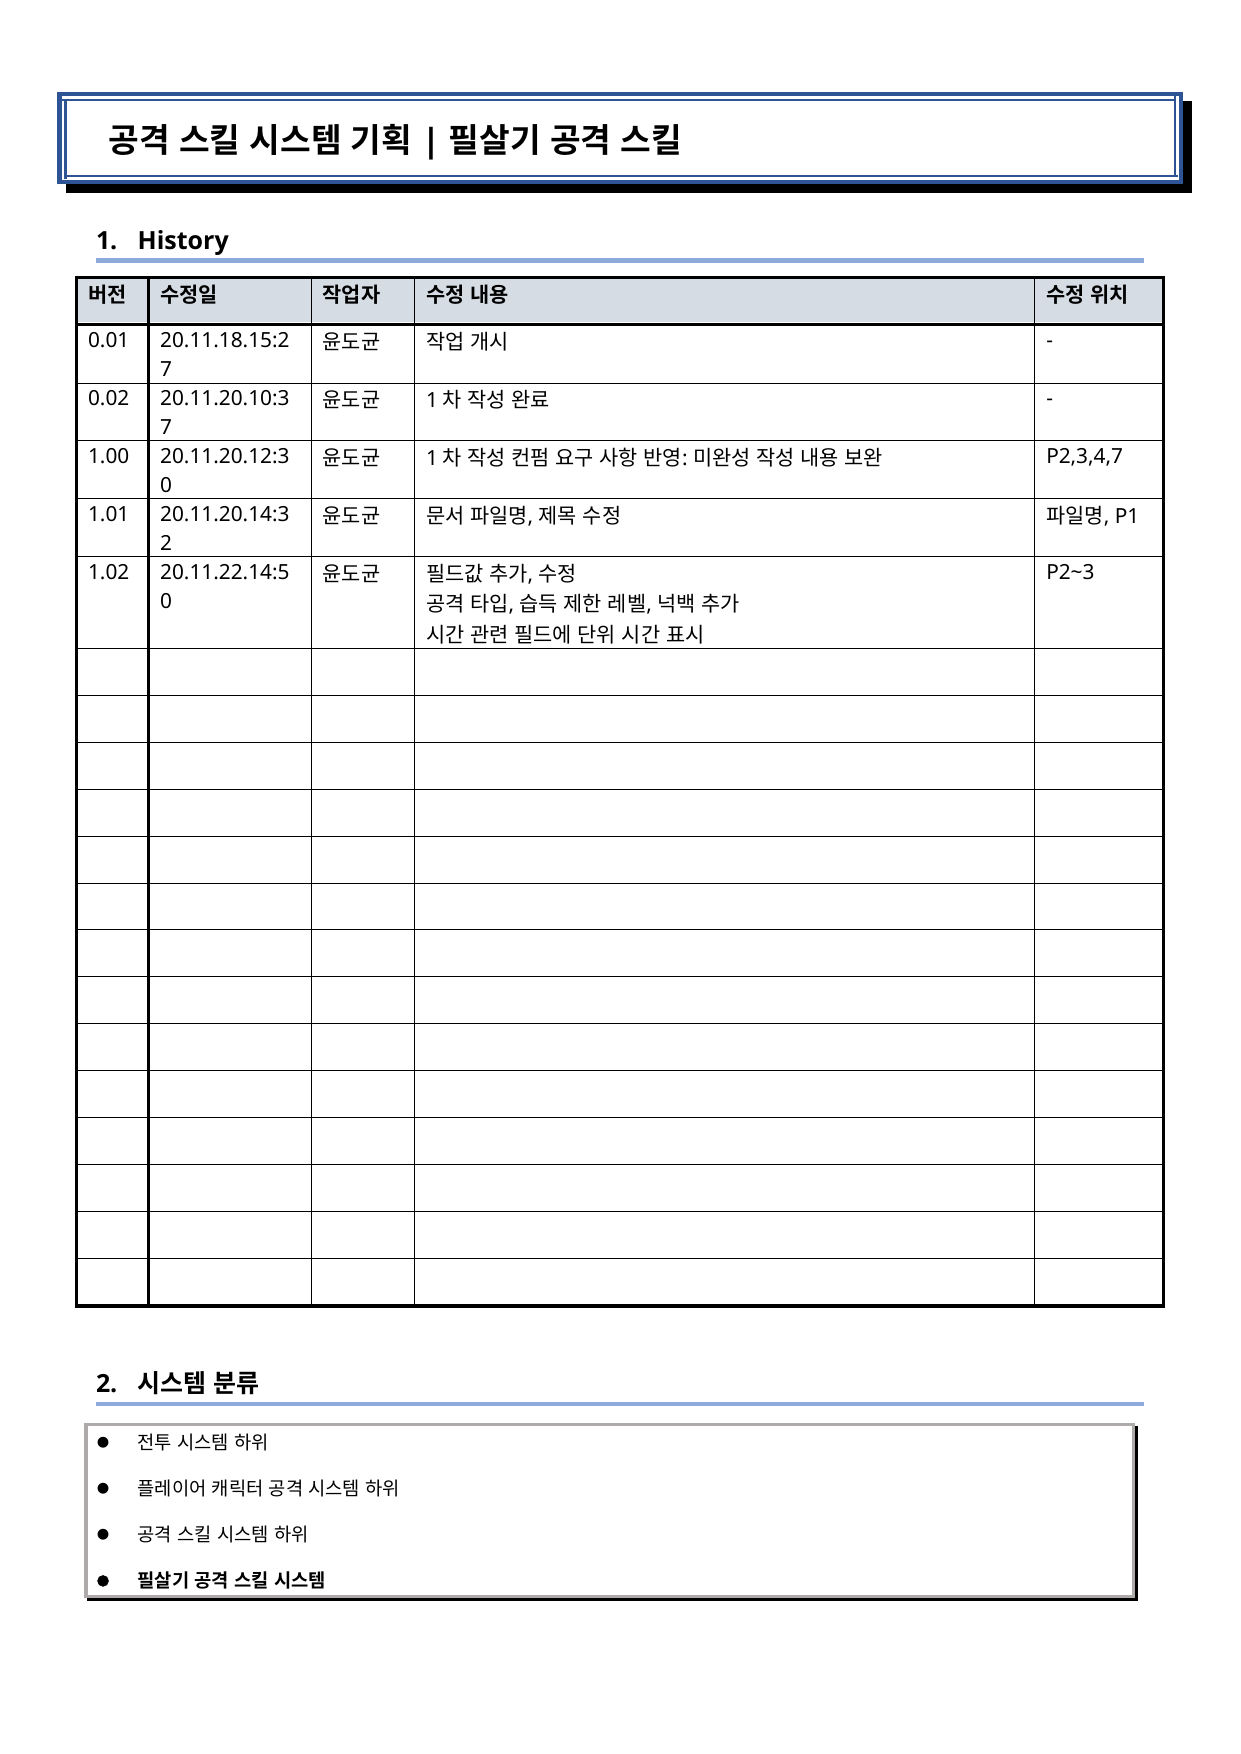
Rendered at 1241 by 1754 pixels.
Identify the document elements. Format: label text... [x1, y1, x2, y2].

table_cell [1035, 1118, 1162, 1164]
table_cell 1차 작성 컨펌 요구 사항 반영: 미완성 작성 내용 보완 [415, 441, 1034, 498]
text 공격 스킬 시스템 기획 | 필살기 공격 스킬 [67, 101, 1174, 175]
table_cell 20.11.20.12:30 [150, 441, 311, 498]
table_cell [312, 649, 414, 695]
table_cell 0.02 [78, 384, 147, 440]
table_cell 1.00 [78, 441, 147, 498]
table_cell [150, 696, 311, 742]
table_cell 1차 작성 완료 [415, 384, 1034, 440]
table_cell [312, 1024, 414, 1070]
table_cell [150, 1118, 311, 1164]
table_cell [312, 1212, 414, 1257]
text 시스템 분류 [96, 1363, 1144, 1402]
table_cell [1035, 1071, 1162, 1117]
table_cell [150, 1259, 311, 1304]
table_cell 0.01 [78, 326, 147, 382]
table_cell [415, 1118, 1034, 1164]
table_cell [150, 977, 311, 1023]
table_cell [415, 1259, 1034, 1304]
table_cell [150, 884, 311, 929]
table_cell [415, 1165, 1034, 1211]
table_cell [312, 977, 414, 1023]
table_cell [1035, 649, 1162, 695]
table_cell 1.01 [78, 499, 147, 556]
table_cell [415, 649, 1034, 695]
table_cell [78, 743, 147, 789]
table_cell [415, 1212, 1034, 1257]
table_cell - [1035, 326, 1162, 382]
table_header 버전 [78, 279, 147, 322]
table_cell [150, 649, 311, 695]
table_header 작업자 [312, 279, 414, 322]
list 공격 스킬 시스템 하위 [88, 1515, 1132, 1547]
table_cell [78, 1212, 147, 1257]
table_cell [150, 1071, 311, 1117]
table_cell [1035, 1259, 1162, 1304]
table_cell 파일명, P1 [1035, 499, 1162, 556]
table_cell [150, 1024, 311, 1070]
table_cell 윤도균 [312, 384, 414, 440]
table_cell [1035, 1024, 1162, 1070]
table_cell [1035, 930, 1162, 976]
table_cell [1035, 790, 1162, 836]
table_cell [150, 837, 311, 882]
table_cell [415, 696, 1034, 742]
table_cell [150, 1165, 311, 1211]
table_cell 윤도균 [312, 557, 414, 648]
table_cell - [1035, 384, 1162, 440]
table_cell [312, 1259, 414, 1304]
table_cell [312, 790, 414, 836]
table_cell 윤도균 [312, 499, 414, 556]
table_cell [78, 977, 147, 1023]
table_cell [150, 1212, 311, 1257]
table_cell 작업 개시 [415, 326, 1034, 382]
table_cell [1035, 743, 1162, 789]
table_cell 윤도균 [312, 441, 414, 498]
table_cell [78, 1024, 147, 1070]
table_header 수정일 [150, 279, 311, 322]
list 필살기 공격 스킬 시스템 [88, 1561, 1132, 1595]
table_cell [1035, 696, 1162, 742]
table_cell [312, 884, 414, 929]
table_cell [1035, 837, 1162, 882]
table_cell [415, 790, 1034, 836]
table_cell 필드값 추가, 수정 공격 타입, 습득 제한 레벨, 넉백 추가 시간 관련 필드에 단위 시간 표시 [415, 557, 1034, 648]
table_cell [415, 977, 1034, 1023]
table_cell [78, 1259, 147, 1304]
table_cell [312, 837, 414, 882]
table_cell 1.02 [78, 557, 147, 648]
table_cell [415, 884, 1034, 929]
list 전투 시스템 하위 [88, 1426, 1132, 1455]
table_header 수정 내용 [415, 279, 1034, 322]
table_cell 20.11.20.14:32 [150, 499, 311, 556]
table_cell [1035, 977, 1162, 1023]
table_cell [78, 790, 147, 836]
table_cell [312, 1165, 414, 1211]
table_cell [150, 930, 311, 976]
table_cell [78, 1165, 147, 1211]
table_cell [150, 743, 311, 789]
table_cell [415, 837, 1034, 882]
table_cell 20.11.20.10:37 [150, 384, 311, 440]
table_cell [415, 930, 1034, 976]
table_cell [78, 1118, 147, 1164]
table_cell [312, 1118, 414, 1164]
list 플레이어 캐릭터 공격 시스템 하위 [88, 1469, 1132, 1501]
table_cell [78, 930, 147, 976]
table_cell [415, 1024, 1034, 1070]
table_cell [78, 837, 147, 882]
table_cell P2,3,4,7 [1035, 441, 1162, 498]
table_cell [78, 649, 147, 695]
table_cell 20.11.18.15:27 [150, 326, 311, 382]
table_cell 윤도균 [312, 326, 414, 382]
table_cell [312, 743, 414, 789]
table_header 수정 위치 [1035, 279, 1162, 322]
table_cell [312, 930, 414, 976]
table_cell [312, 696, 414, 742]
table_cell [1035, 884, 1162, 929]
table_cell 20.11.22.14:50 [150, 557, 311, 648]
table_cell [78, 1071, 147, 1117]
table_cell P2~3 [1035, 557, 1162, 648]
text History [96, 222, 1144, 258]
table_cell [78, 884, 147, 929]
table_cell [415, 1071, 1034, 1117]
table_cell [1035, 1212, 1162, 1257]
table_cell [150, 790, 311, 836]
table_cell [78, 696, 147, 742]
table_cell [415, 743, 1034, 789]
table_cell [312, 1071, 414, 1117]
table_cell [1035, 1165, 1162, 1211]
table_cell 문서 파일명, 제목 수정 [415, 499, 1034, 556]
